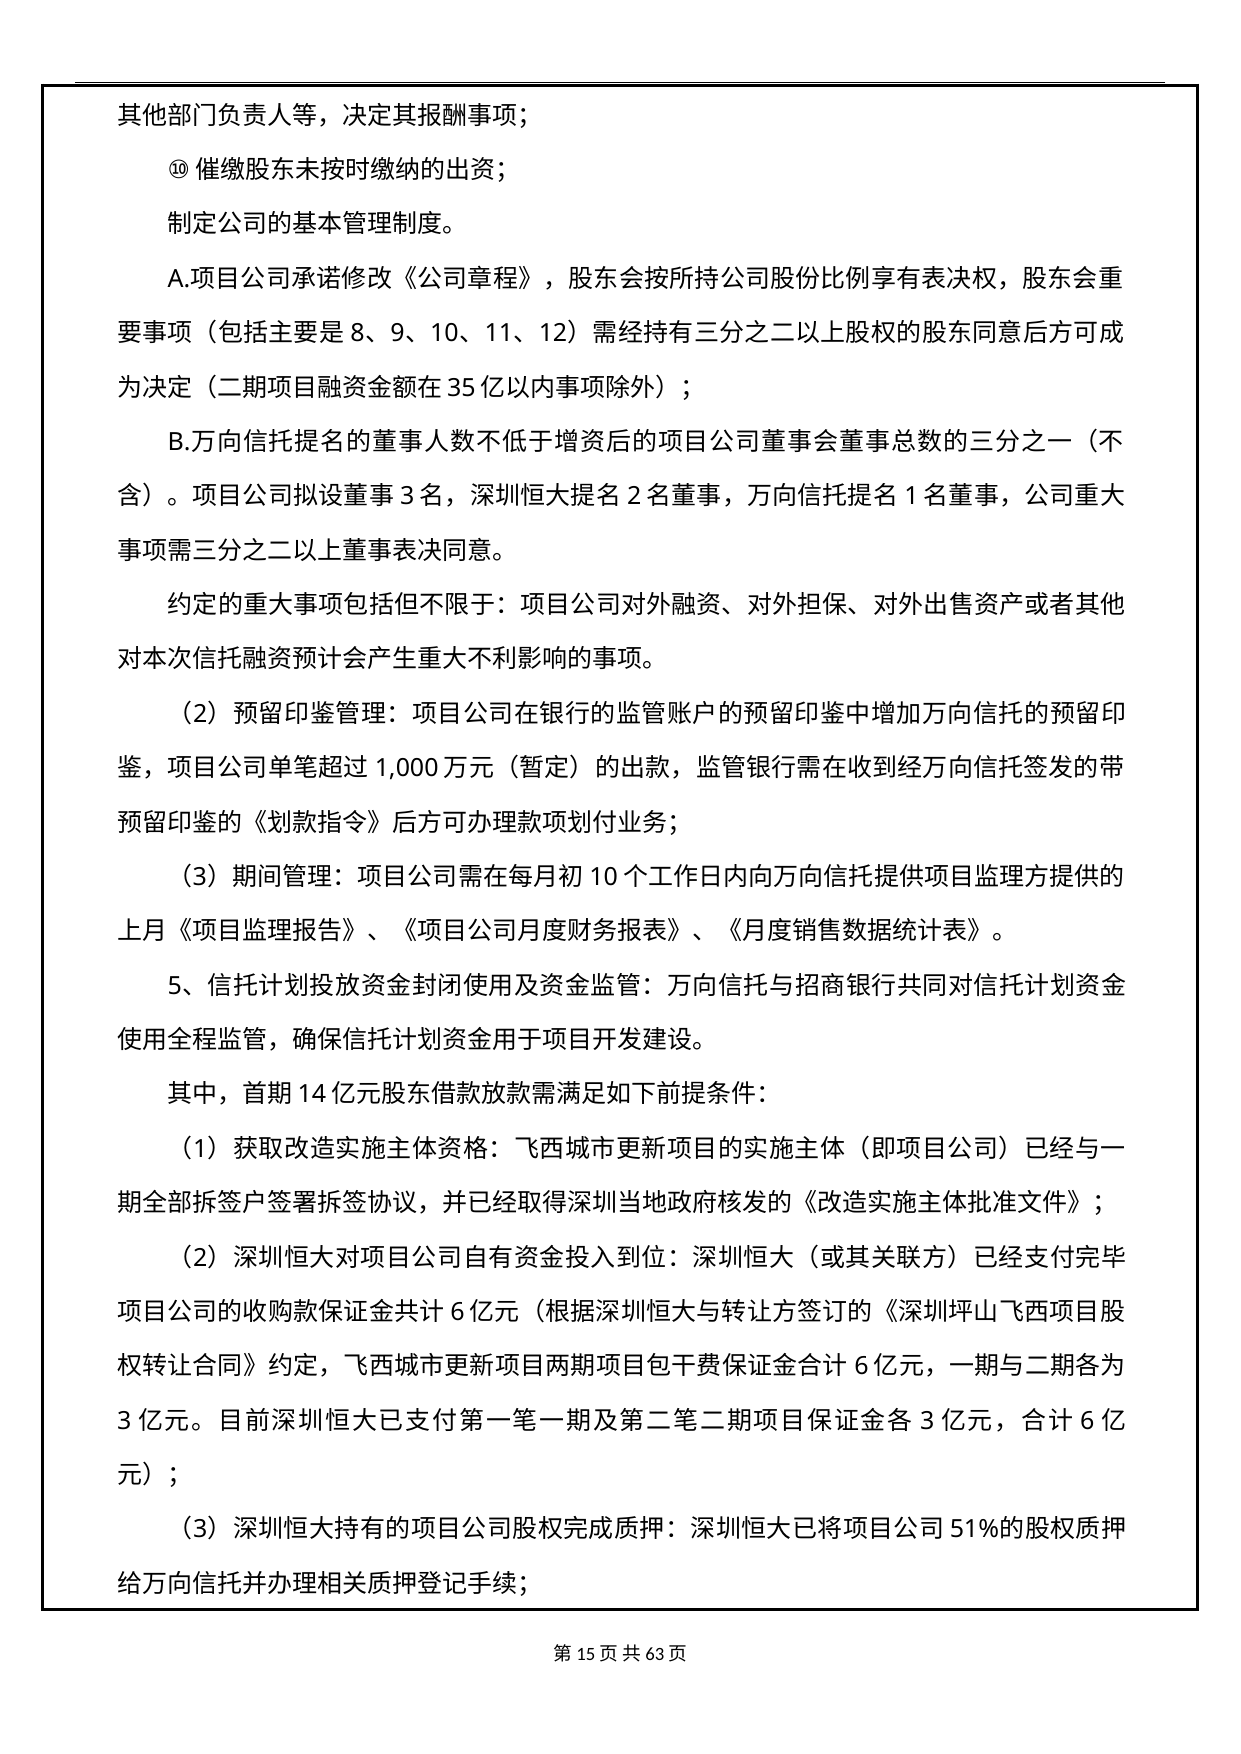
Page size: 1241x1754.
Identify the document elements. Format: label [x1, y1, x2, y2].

table_cell [44, 87, 1196, 1608]
